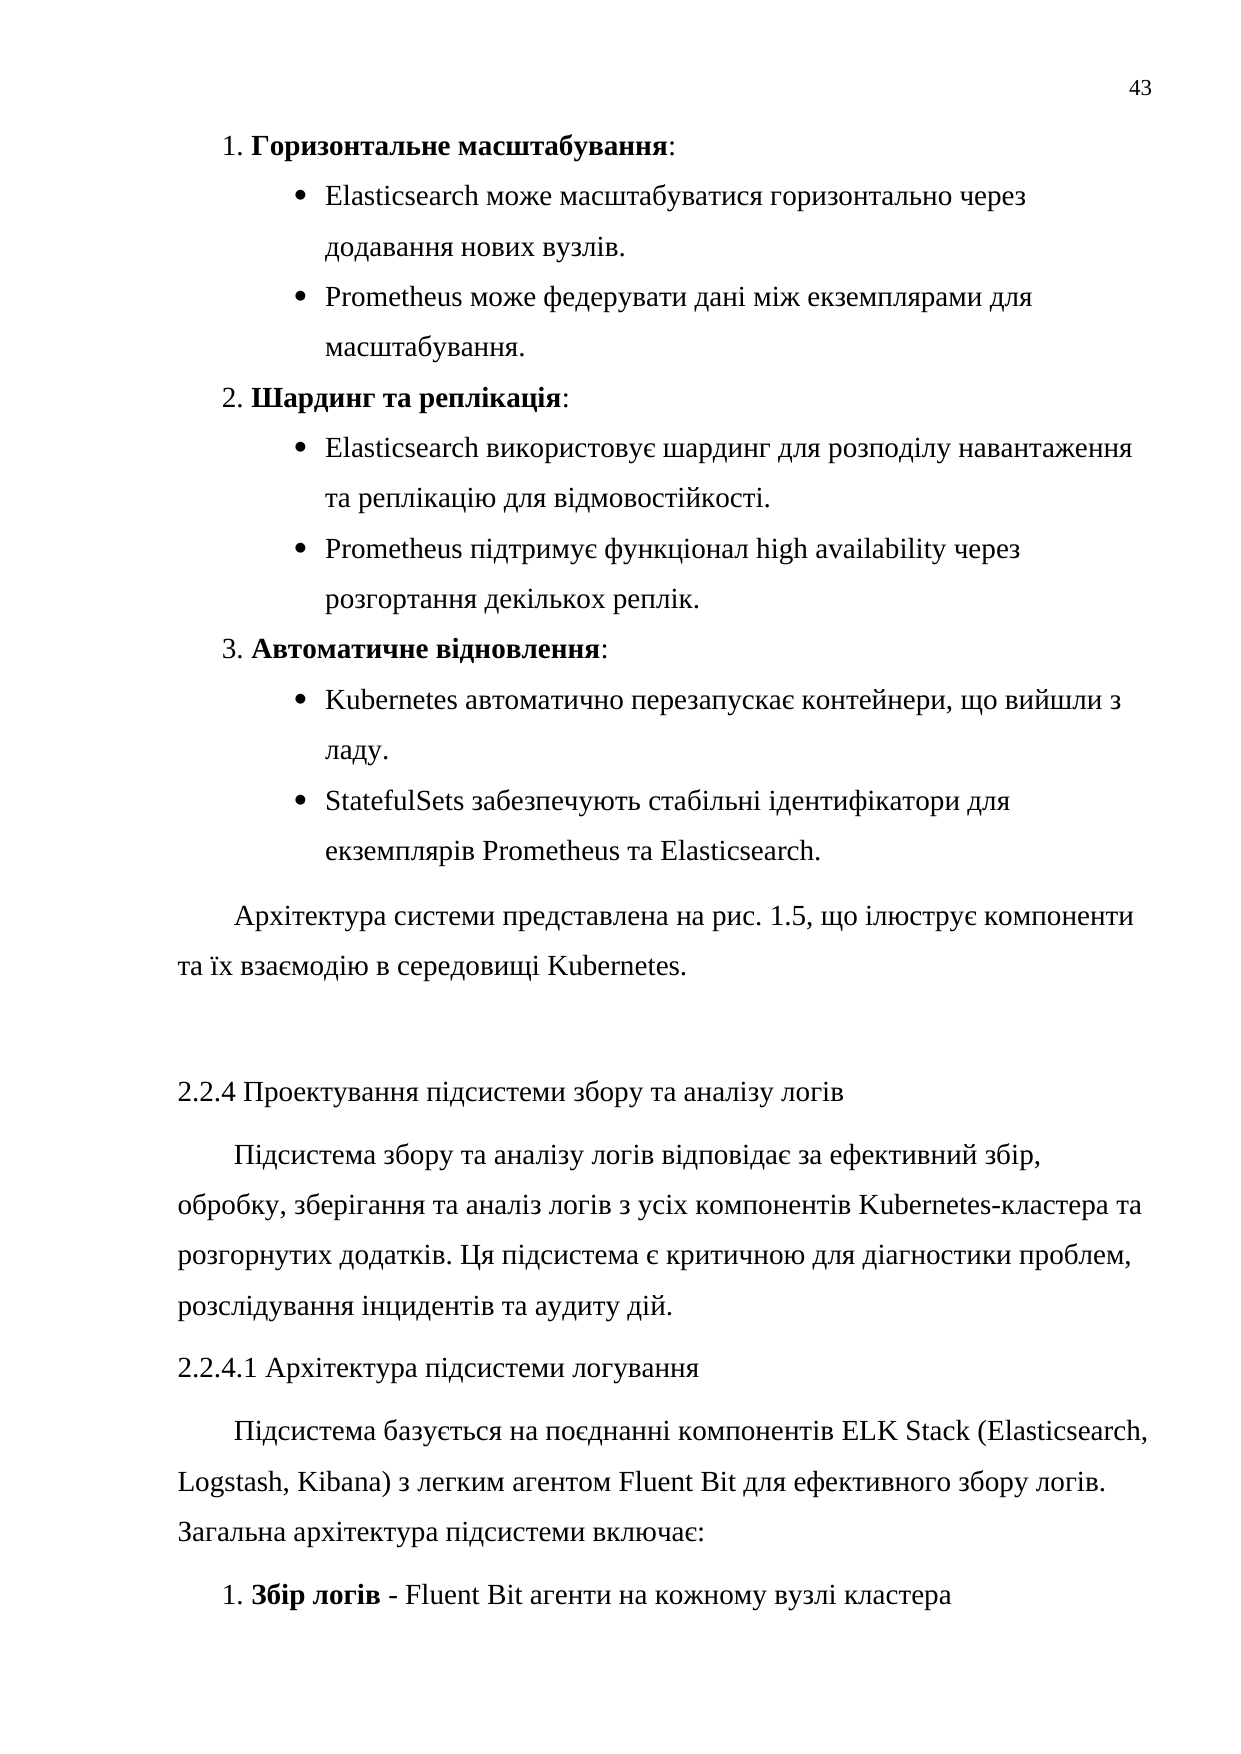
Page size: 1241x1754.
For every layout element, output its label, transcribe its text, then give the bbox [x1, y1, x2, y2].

list Збір логів - Fluent Bit агенти на кожному вузлі кластера [222, 1577, 1152, 1610]
list Горизонтальне масштабування: [222, 128, 1152, 162]
list Автоматичне відновлення: [222, 632, 1152, 665]
list Elasticsearch використовує шардинг для розподілу навантаження та реплікацію для відмовостійкості. [295, 430, 1152, 514]
text Підсистема базується на поєднанні компонентів ELK Stack (Elasticsearch, Logstash, Kibana) з легким агентом Fluent Bit для ефективного збору логів. Загальна архітектура підсистеми включає: [177, 1413, 1152, 1547]
subtitle 2.2.4 Проектування підсистеми збору та аналізу логів [177, 1074, 1152, 1107]
list Prometheus може федерувати дані між екземплярами для масштабування. [295, 279, 1152, 363]
list Prometheus підтримує функціонал high availability через розгортання декількох реплік. [295, 531, 1152, 615]
list Шардинг та реплікація: [222, 380, 1152, 413]
list Elasticsearch може масштабуватися горизонтально через додавання нових вузлів. [295, 178, 1152, 262]
text Підсистема збору та аналізу логів відповідає за ефективний збір, обробку, зберігання та аналіз логів з усіх компонентів Kubernetes-кластера та розгорнутих додатків. Ця підсистема є критичною для діагностики проблем, розслідування інцидентів та аудиту дій. [177, 1137, 1152, 1321]
text Архітектура системи представлена на рис. 1.5, що ілюструє компоненти та їх взаємодію в середовищі Kubernetes. [177, 898, 1152, 982]
subtitle 2.2.4.1 Архітектура підсистеми логування [177, 1351, 1152, 1384]
list Kubernetes автоматично перезапускає контейнери, що вийшли з ладу. [295, 682, 1152, 766]
list StatefulSets забезпечують стабільні ідентифікатори для екземплярів Prometheus та Elasticsearch. [295, 783, 1152, 867]
